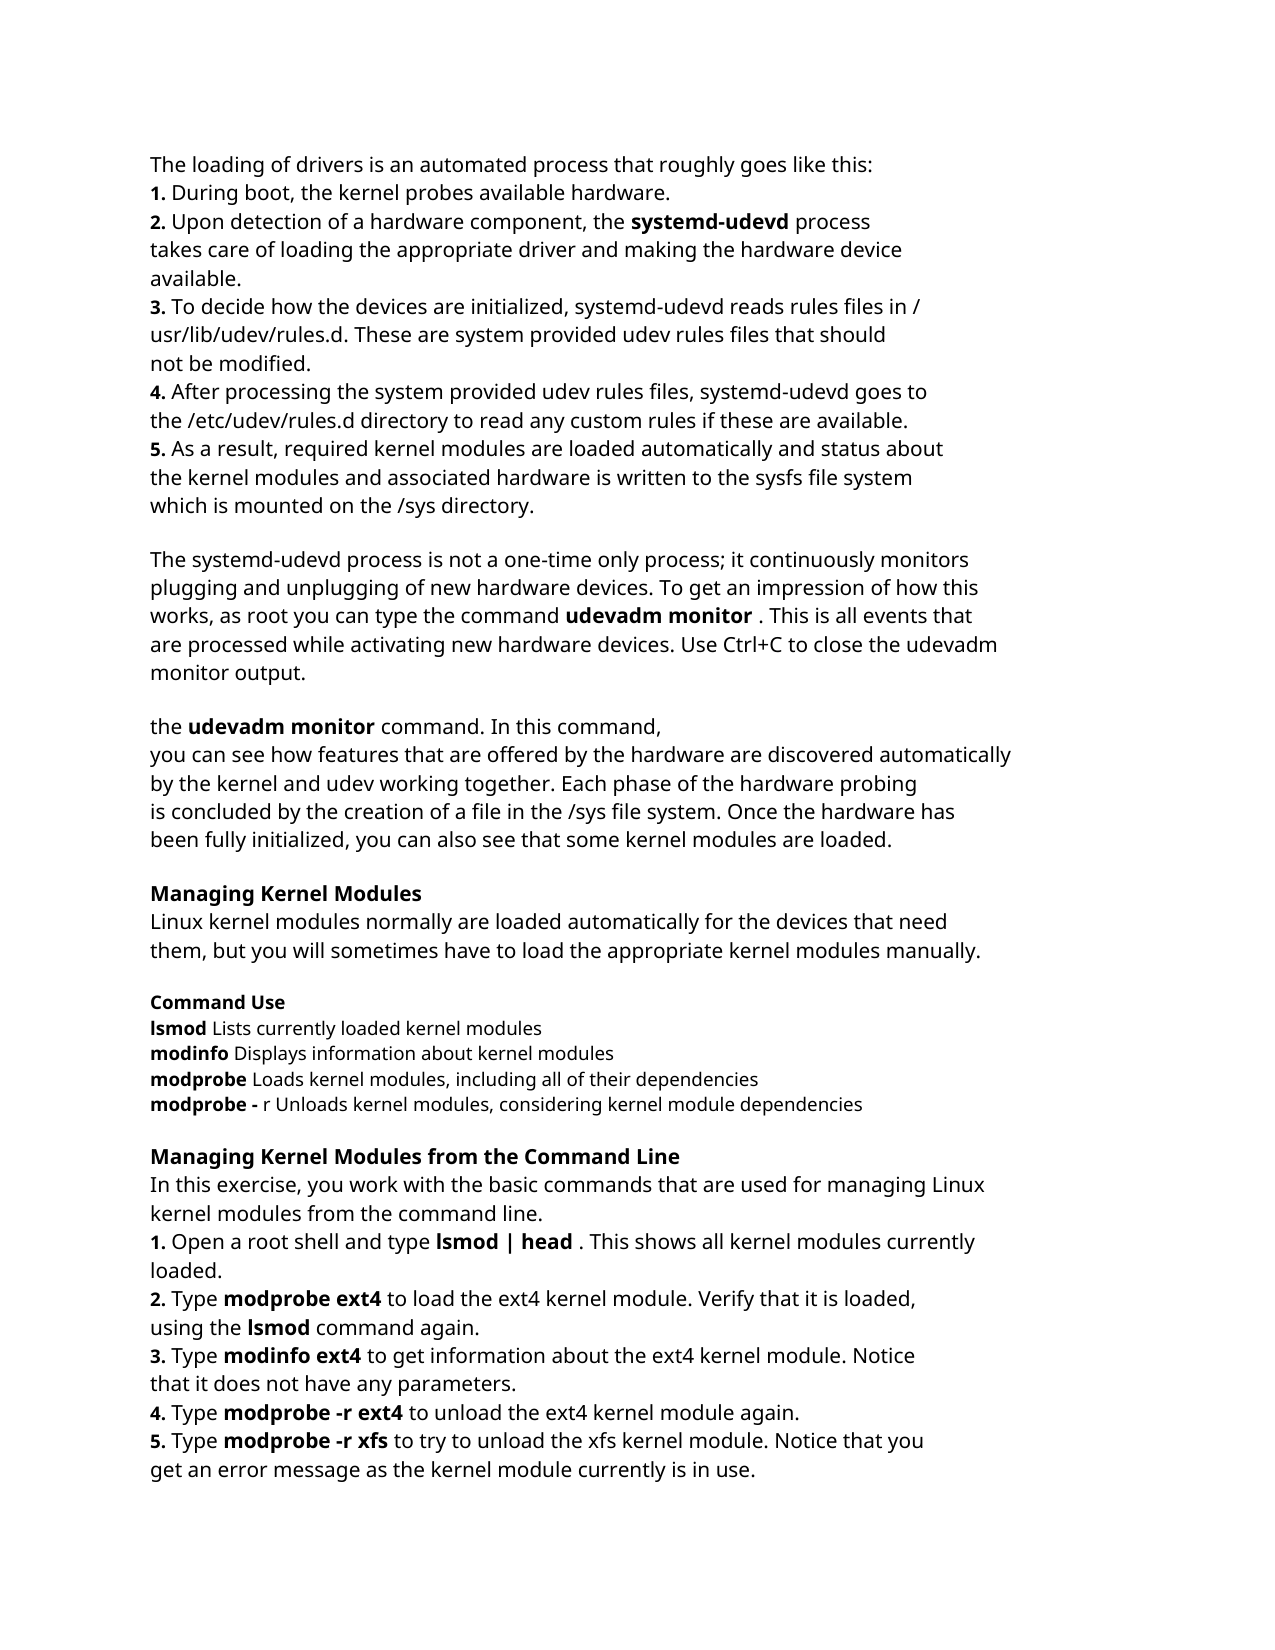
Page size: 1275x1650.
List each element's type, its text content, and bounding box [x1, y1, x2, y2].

text available. [150, 264, 1125, 292]
text 2. Upon detection of a hardware component, the systemd-udevd process [150, 207, 1125, 235]
text 1. Open a root shell and type lsmod | head . This shows all kernel modules currently [150, 1227, 1125, 1256]
text are processed while activating new hardware devices. Use Ctrl+C to close the udevadm [150, 630, 1125, 658]
text been fully initialized, you can also see that some kernel modules are loaded. [150, 826, 1125, 854]
text Linux kernel modules normally are loaded automatically for the devices that need [150, 907, 1125, 936]
text 2. Type modprobe ext4 to load the ext4 kernel module. Verify that it is loaded, [150, 1284, 1125, 1313]
text The systemd-udevd process is not a one-time only process; it continuously monitors [150, 545, 1125, 573]
text the /etc/udev/rules.d directory to read any custom rules if these are available. [150, 406, 1125, 434]
text modprobe - r Unloads kernel modules, considering kernel module dependencies [150, 1091, 1125, 1117]
text get an error message as the kernel module currently is in use. [150, 1455, 1125, 1483]
text 4. Type modprobe -r ext4 to unload the ext4 kernel module again. [150, 1398, 1125, 1426]
text 5. As a result, required kernel modules are loaded automatically and status about [150, 434, 1125, 463]
text In this exercise, you work with the basic commands that are used for managing Linux [150, 1170, 1125, 1199]
text is concluded by the creation of a file in the /sys file system. Once the hardware has [150, 797, 1125, 826]
text not be modified. [150, 349, 1125, 377]
text kernel modules from the command line. [150, 1199, 1125, 1227]
text The loading of drivers is an automated process that roughly goes like this: [150, 150, 1125, 178]
text 3. Type modinfo ext4 to get information about the ext4 kernel module. Notice [150, 1341, 1125, 1369]
text you can see how features that are offered by the hardware are discovered automatically [150, 740, 1125, 769]
text Managing Kernel Modules from the Command Line [150, 1142, 1125, 1170]
text modinfo Displays information about kernel modules [150, 1040, 1125, 1066]
text takes care of loading the appropriate driver and making the hardware device [150, 235, 1125, 264]
text modprobe Loads kernel modules, including all of their dependencies [150, 1066, 1125, 1091]
text lsmod Lists currently loaded kernel modules [150, 1015, 1125, 1040]
text that it does not have any parameters. [150, 1369, 1125, 1398]
text 3. To decide how the devices are initialized, systemd-udevd reads rules files in / [150, 292, 1125, 321]
text 1. During boot, the kernel probes available hardware. [150, 178, 1125, 207]
text Command Use [150, 989, 1125, 1015]
text usr/lib/udev/rules.d. These are system provided udev rules files that should [150, 321, 1125, 349]
text 4. After processing the system provided udev rules files, systemd-udevd goes to [150, 377, 1125, 406]
text using the lsmod command again. [150, 1313, 1125, 1341]
text 5. Type modprobe -r xfs to try to unload the xfs kernel module. Notice that you [150, 1426, 1125, 1455]
text them, but you will sometimes have to load the appropriate kernel modules manually. [150, 936, 1125, 964]
text the kernel modules and associated hardware is written to the sysfs file system [150, 463, 1125, 491]
text by the kernel and udev working together. Each phase of the hardware probing [150, 769, 1125, 797]
text Managing Kernel Modules [150, 879, 1125, 907]
text plugging and unplugging of new hardware devices. To get an impression of how this [150, 573, 1125, 602]
text works, as root you can type the command udevadm monitor . This is all events that [150, 602, 1125, 630]
text the udevadm monitor command. In this command, [150, 712, 1125, 740]
text loaded. [150, 1256, 1125, 1284]
text monitor output. [150, 658, 1125, 687]
text which is mounted on the /sys directory. [150, 491, 1125, 520]
